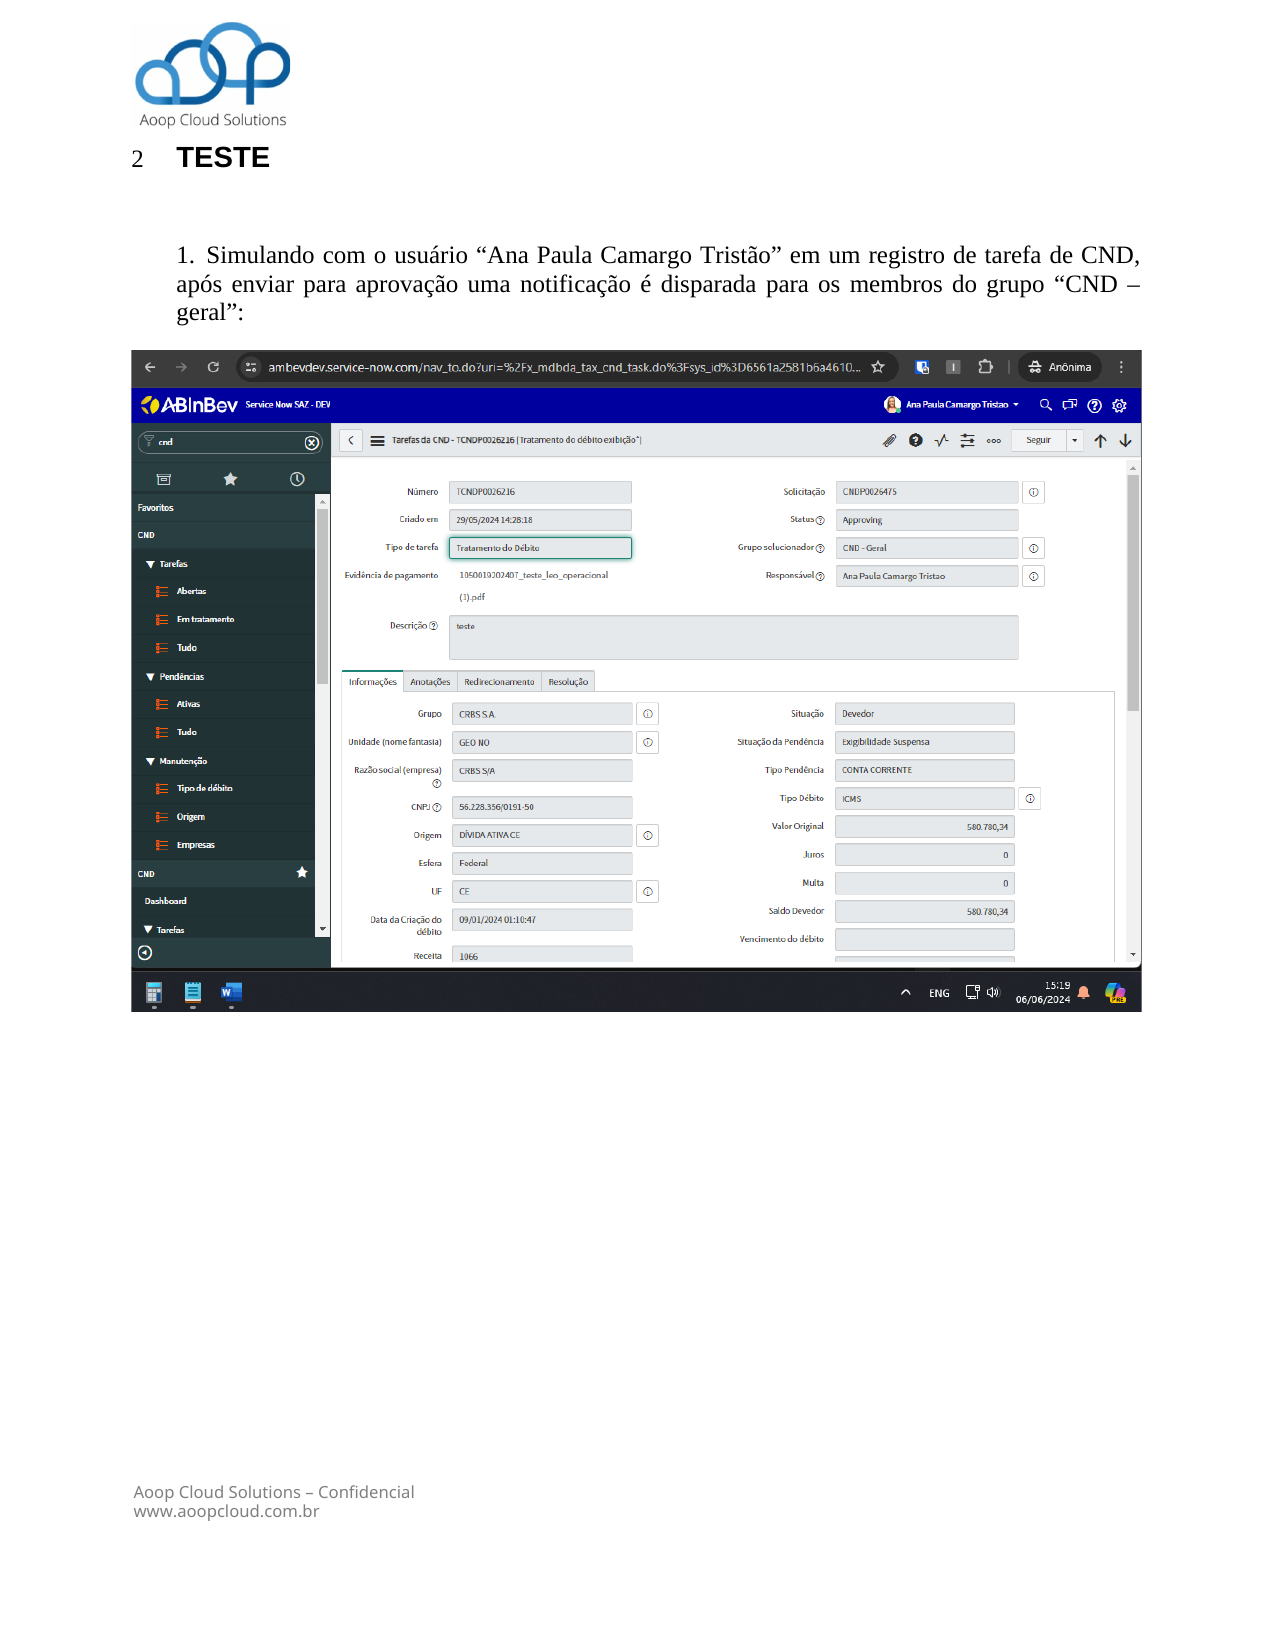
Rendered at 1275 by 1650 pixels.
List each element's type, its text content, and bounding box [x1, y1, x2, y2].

picture [131, 22, 290, 129]
subtitle TESTE 1. Simulando com o usuário “Ana Paula Camargo Tristão” em um registro de tarefa de CND, após enviar para aprovação uma notificação é disparada para os membros do grupo “CND – geral”: [131, 139, 1142, 326]
picture [131, 350, 1142, 1012]
